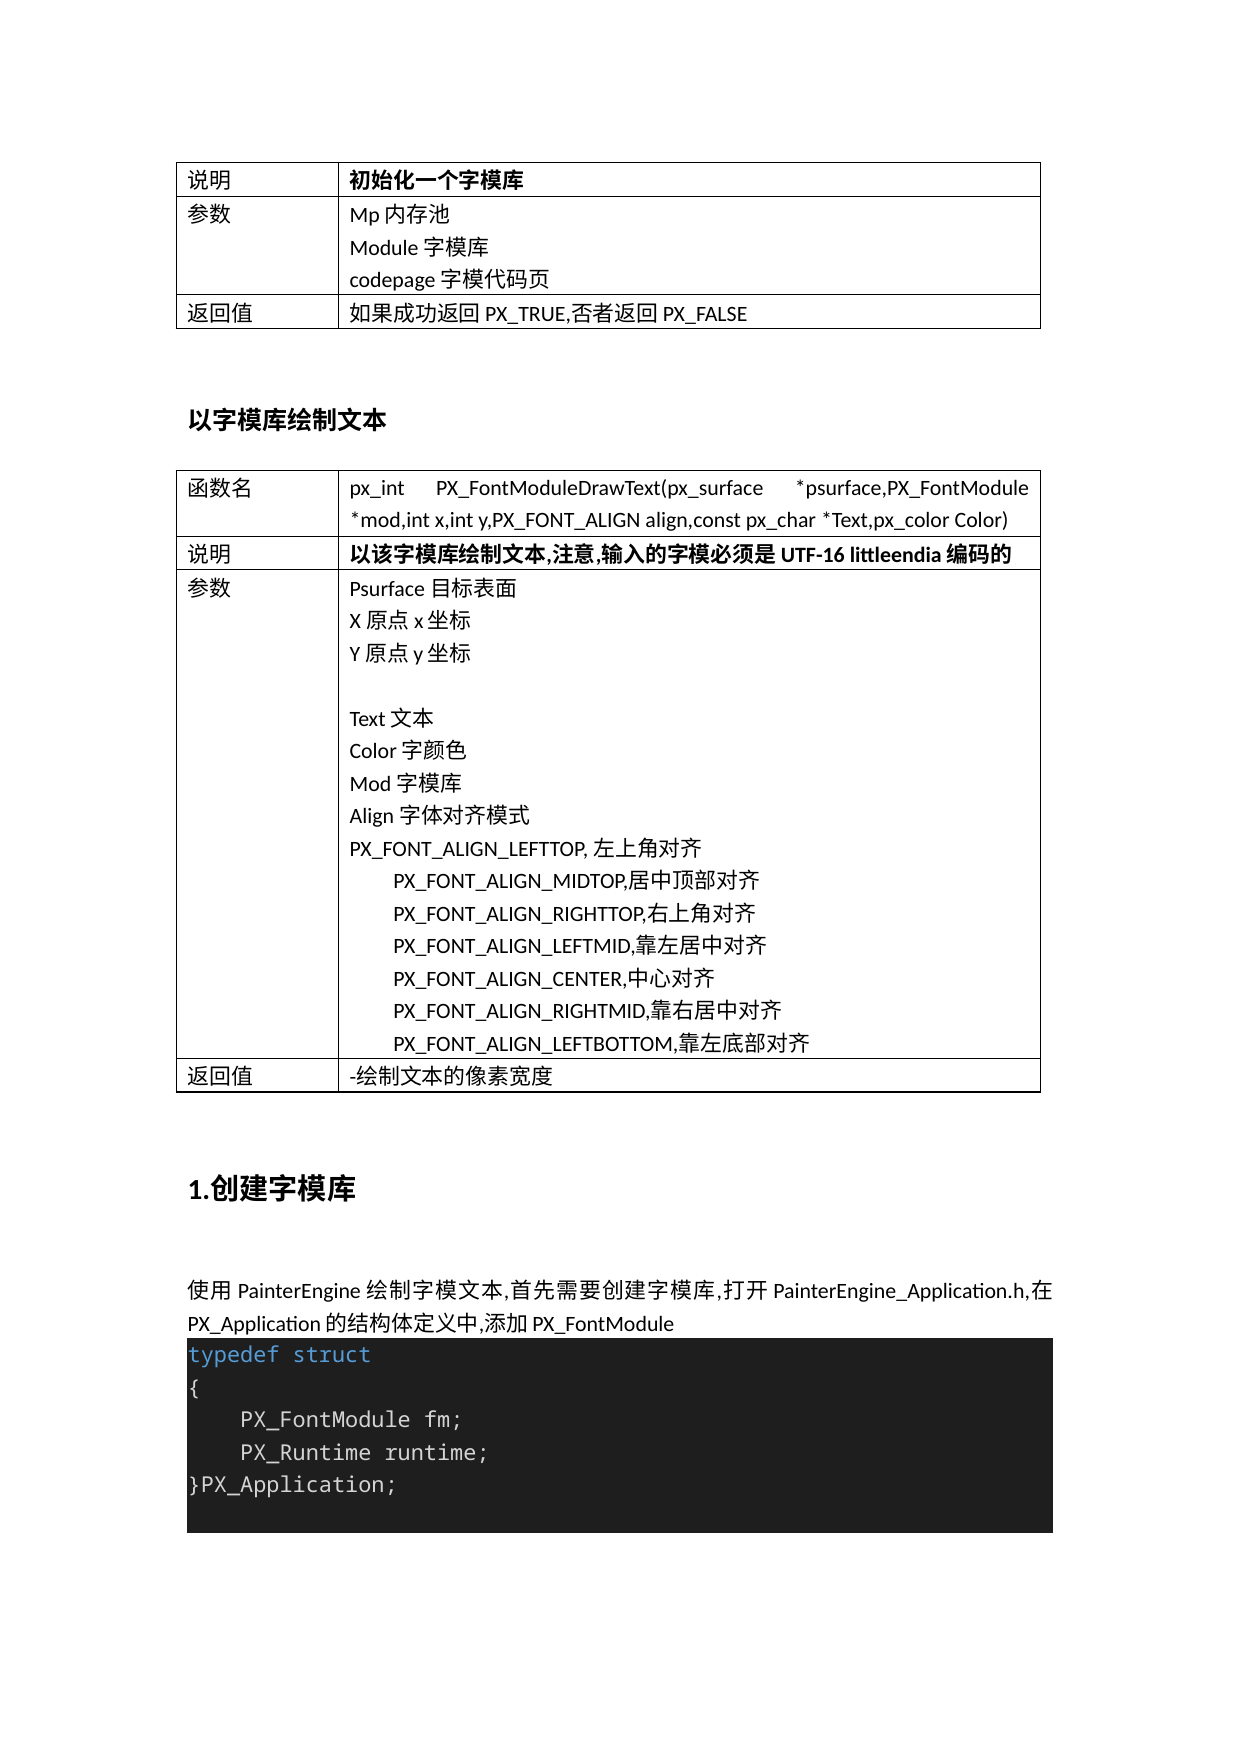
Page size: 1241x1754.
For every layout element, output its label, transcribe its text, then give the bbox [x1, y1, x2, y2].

table_cell 说明 [177, 537, 338, 569]
text typedef struct [187, 1338, 1053, 1370]
subtitle 以字模库绘制文本 [187, 386, 1053, 451]
table_cell Mp 内存池 Module 字模库 codepage 字模代码页 [339, 197, 1040, 294]
text PX_FontModule fm; [187, 1403, 1053, 1435]
text { [187, 1370, 1053, 1403]
text 使用PainterEngine绘制字模文本,首先需要创建字模库,打开PainterEngine_Application.h,在PX_Application的结构体定义中,添加PX_FontModule [187, 1273, 1053, 1338]
table_cell 返回值 [177, 1059, 338, 1091]
table_cell 以该字模库绘制文本,注意,输入的字模必须是UTF-16 littleendia编码的 [339, 537, 1040, 569]
table_header 函数名 [177, 471, 338, 536]
table_cell 如果成功返回PX_TRUE,否者返回PX_FALSE [339, 295, 1040, 328]
table_cell 参数 [177, 570, 338, 1058]
table_cell 返回值 [177, 295, 338, 328]
table_cell 初始化一个字模库 [339, 163, 1040, 196]
table_header px_int PX_FontModuleDrawText(px_surface *psurface,PX_FontModule *mod,int x,int y,PX_FONT_ALIGN align,const px_char *Text,px_color Color) [339, 471, 1040, 536]
table_cell Psurface 目标表面 X 原点x坐标 Y 原点y坐标 Text 文本 Color字颜色 Mod 字模库 Align 字体对齐模式 PX_FONT_ALIGN_LEFTTOP, 左上角对齐 PX_FONT_ALIGN_MIDTOP,居中顶部对齐 PX_FONT_ALIGN_RIGHTTOP,右上角对齐 PX_FONT_ALIGN_LEFTMID,靠左居中对齐 PX_FONT_ALIGN_CENTER,中心对齐 PX_FONT_ALIGN_RIGHTMID,靠右居中对齐 PX_FONT_ALIGN_LEFTBOTTOM,靠左底部对齐 [339, 570, 1040, 1058]
table_cell 参数 [177, 197, 338, 294]
text }PX_Application; [187, 1468, 1053, 1500]
subtitle 1.创建字模库 [187, 1154, 1053, 1219]
text PX_Runtime runtime; [187, 1435, 1053, 1468]
table_cell -绘制文本的像素宽度 [339, 1059, 1040, 1091]
table_cell 说明 [177, 163, 338, 196]
